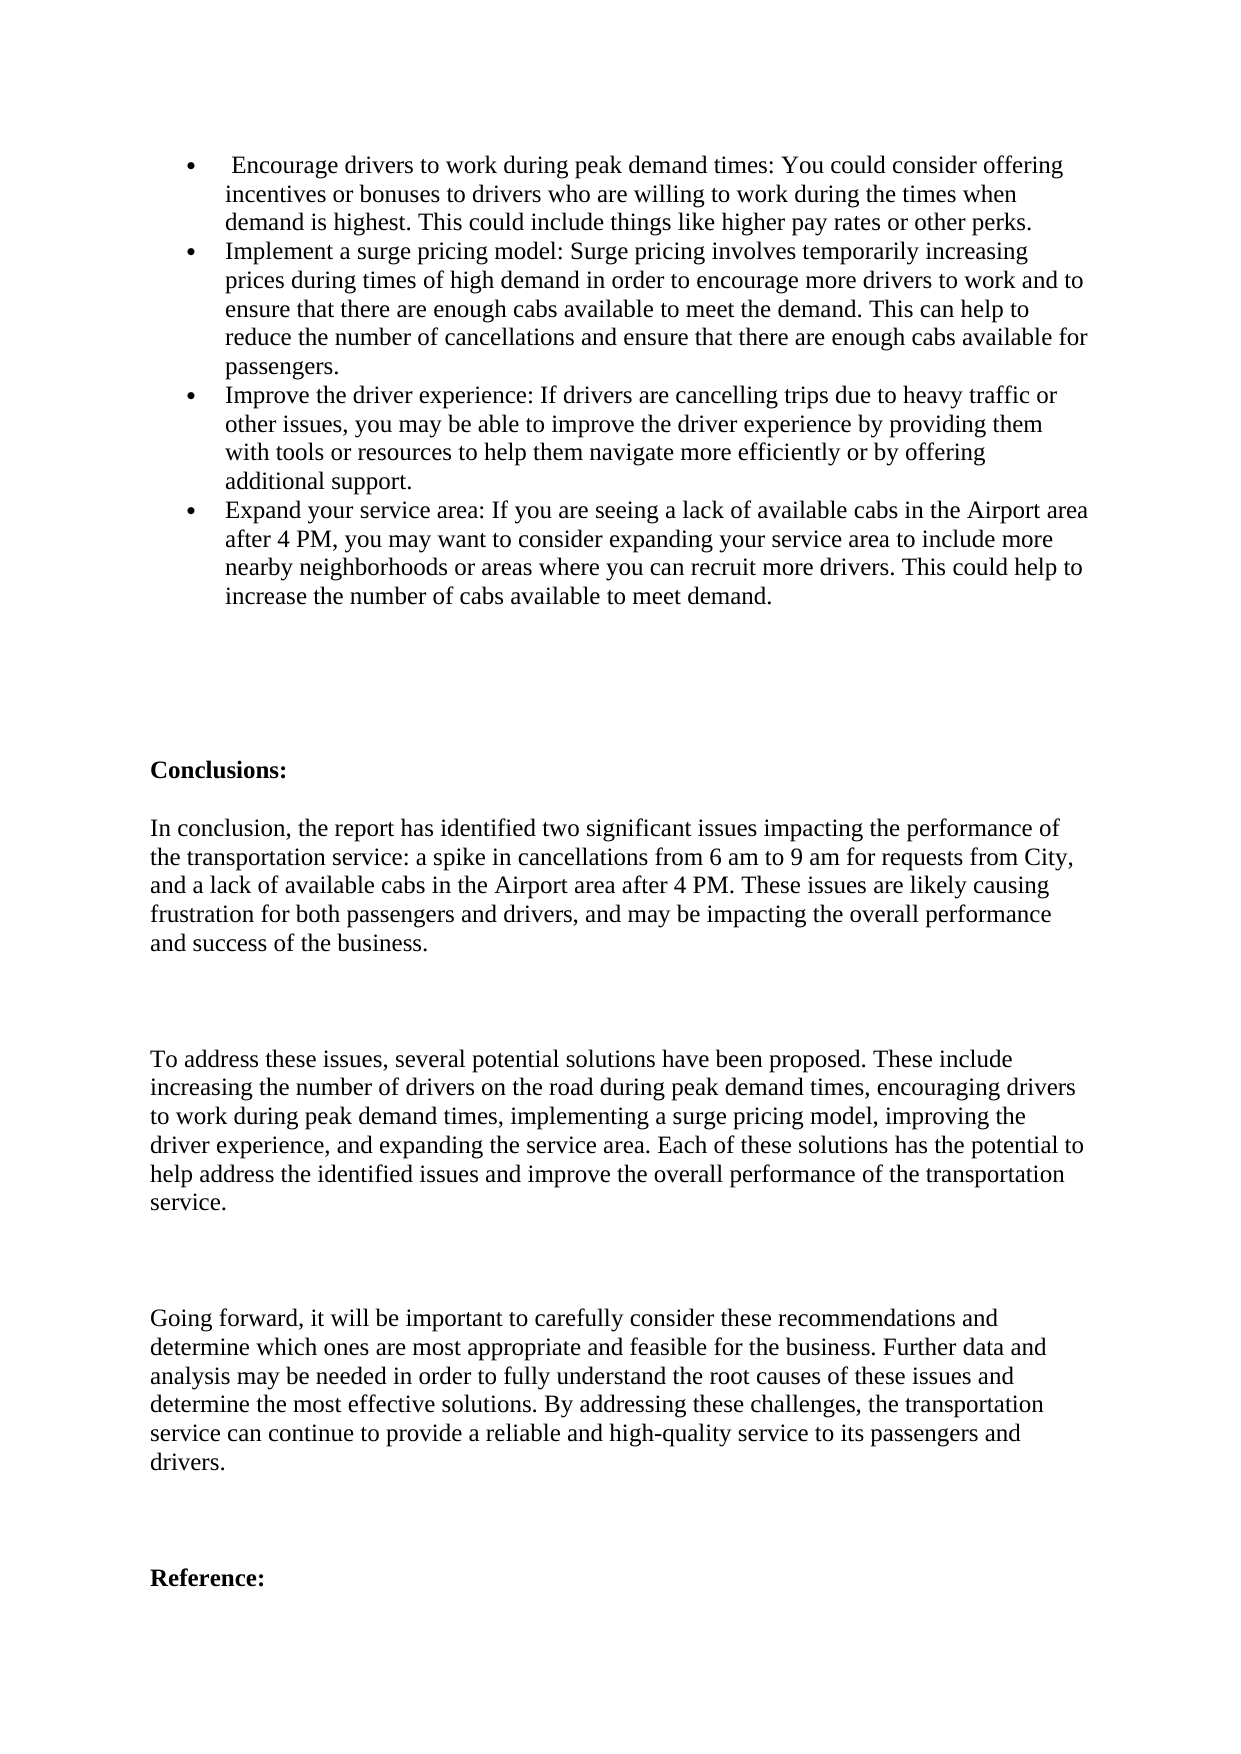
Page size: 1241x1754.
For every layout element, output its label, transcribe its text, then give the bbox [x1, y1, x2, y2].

text To address these issues, several potential solutions have been proposed. These include increasing the number of drivers on the road during peak demand times, encouraging drivers to work during peak demand times, implementing a surge pricing model, improving the driver experience, and expanding the service area. Each of these solutions has the potential to help address the identified issues and improve the overall performance of the transportation service. [150, 1044, 1090, 1216]
text Reference: [150, 1563, 1090, 1592]
list Expand your service area: If you are seeing a lack of available cabs in the Airport area after 4 PM, you may want to consider expanding your service area to include more nearby neighborhoods or areas where you can recruit more drivers. This could help to increase the number of cabs available to meet demand. [187, 495, 1090, 610]
list Improve the driver experience: If drivers are cancelling trips due to heavy traffic or other issues, you may be able to improve the driver experience by providing them with tools or resources to help them navigate more efficiently or by offering additional support. [187, 380, 1090, 495]
text Conclusions: [150, 755, 1090, 784]
text In conclusion, the report has identified two significant issues impacting the performance of the transportation service: a spike in cancellations from 6 am to 9 am for requests from City, and a lack of available cabs in the Airport area after 4 PM. These issues are likely causing frustration for both passengers and drivers, and may be impacting the overall performance and success of the business. [150, 813, 1090, 957]
list Implement a surge pricing model: Surge pricing involves temporarily increasing prices during times of high demand in order to encourage more drivers to work and to ensure that there are enough cabs available to meet the demand. This can help to reduce the number of cancellations and ensure that there are enough cabs available for passengers. [187, 236, 1090, 380]
list Encourage drivers to work during peak demand times: You could consider offering incentives or bonuses to drivers who are willing to work during the times when demand is highest. This could include things like higher pay rates or other perks. [187, 150, 1090, 236]
text Going forward, it will be important to carefully consider these recommendations and determine which ones are most appropriate and feasible for the business. Further data and analysis may be needed in order to fully understand the root causes of these issues and determine the most effective solutions. By addressing these challenges, the transportation service can continue to provide a reliable and high-quality service to its passengers and drivers. [150, 1303, 1090, 1476]
